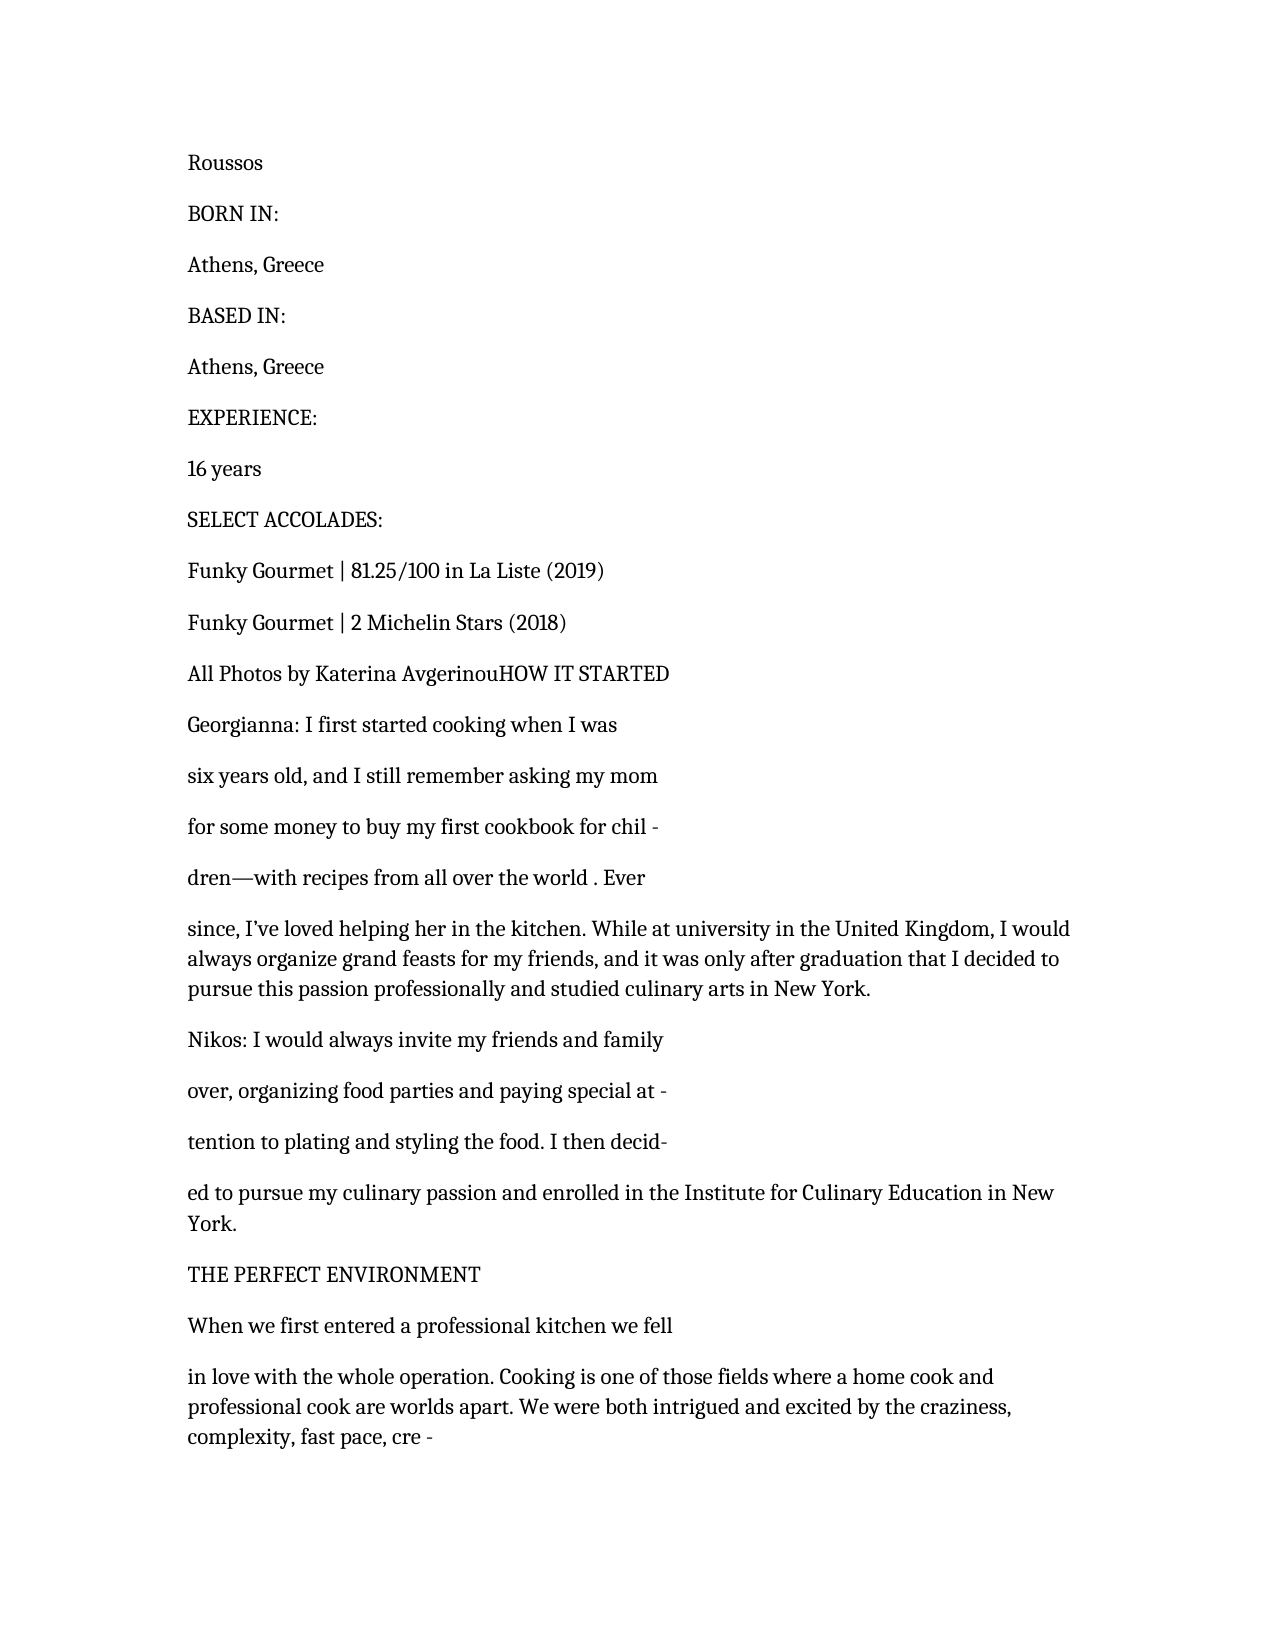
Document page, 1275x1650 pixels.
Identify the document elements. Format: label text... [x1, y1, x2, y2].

text Athens, Greece [187, 354, 1087, 381]
text When we first entered a professional kitchen we fell [187, 1312, 1087, 1339]
text over, organizing food parties and paying special at - [187, 1078, 1087, 1104]
text Funky Gourmet | 81.25/100 in La Liste (2019) [187, 558, 1087, 585]
text THE PERFECT ENVIRONMENT [187, 1261, 1087, 1288]
text dren—with recipes from all over the world . Ever [187, 864, 1087, 891]
text ed to pursue my culinary passion and enrolled in the Institute for Culinary Education in New York. [187, 1180, 1087, 1237]
text in love with the whole operation. Cooking is one of those fields where a home cook and professional cook are worlds apart. We were both intrigued and excited by the craziness, complexity, fast pace, cre - [187, 1363, 1087, 1450]
text six years old, and I still remember asking my mom [187, 762, 1087, 789]
text SELECT ACCOLADES: [187, 507, 1087, 534]
text Nikos: I would always invite my friends and family [187, 1027, 1087, 1053]
text 16 years [187, 456, 1087, 483]
text since, I’ve loved helping her in the kitchen. While at university in the United Kingdom, I would always organize grand feasts for my friends, and it was only after graduation that I decided to pursue this passion professionally and studied culinary arts in New York. [187, 916, 1087, 1002]
text Athens, Greece [187, 252, 1087, 278]
text All Photos by Katerina AvgerinouHOW IT STARTED [187, 660, 1087, 687]
text EXPERIENCE: [187, 405, 1087, 432]
text Roussos [187, 150, 1087, 176]
text Georgianna: I first started cooking when I was [187, 711, 1087, 738]
text BORN IN: [187, 201, 1087, 227]
text Funky Gourmet | 2 Michelin Stars (2018) [187, 609, 1087, 636]
text for some money to buy my first cookbook for chil - [187, 813, 1087, 840]
text tention to plating and styling the food. I then decid- [187, 1129, 1087, 1156]
text BASED IN: [187, 303, 1087, 329]
